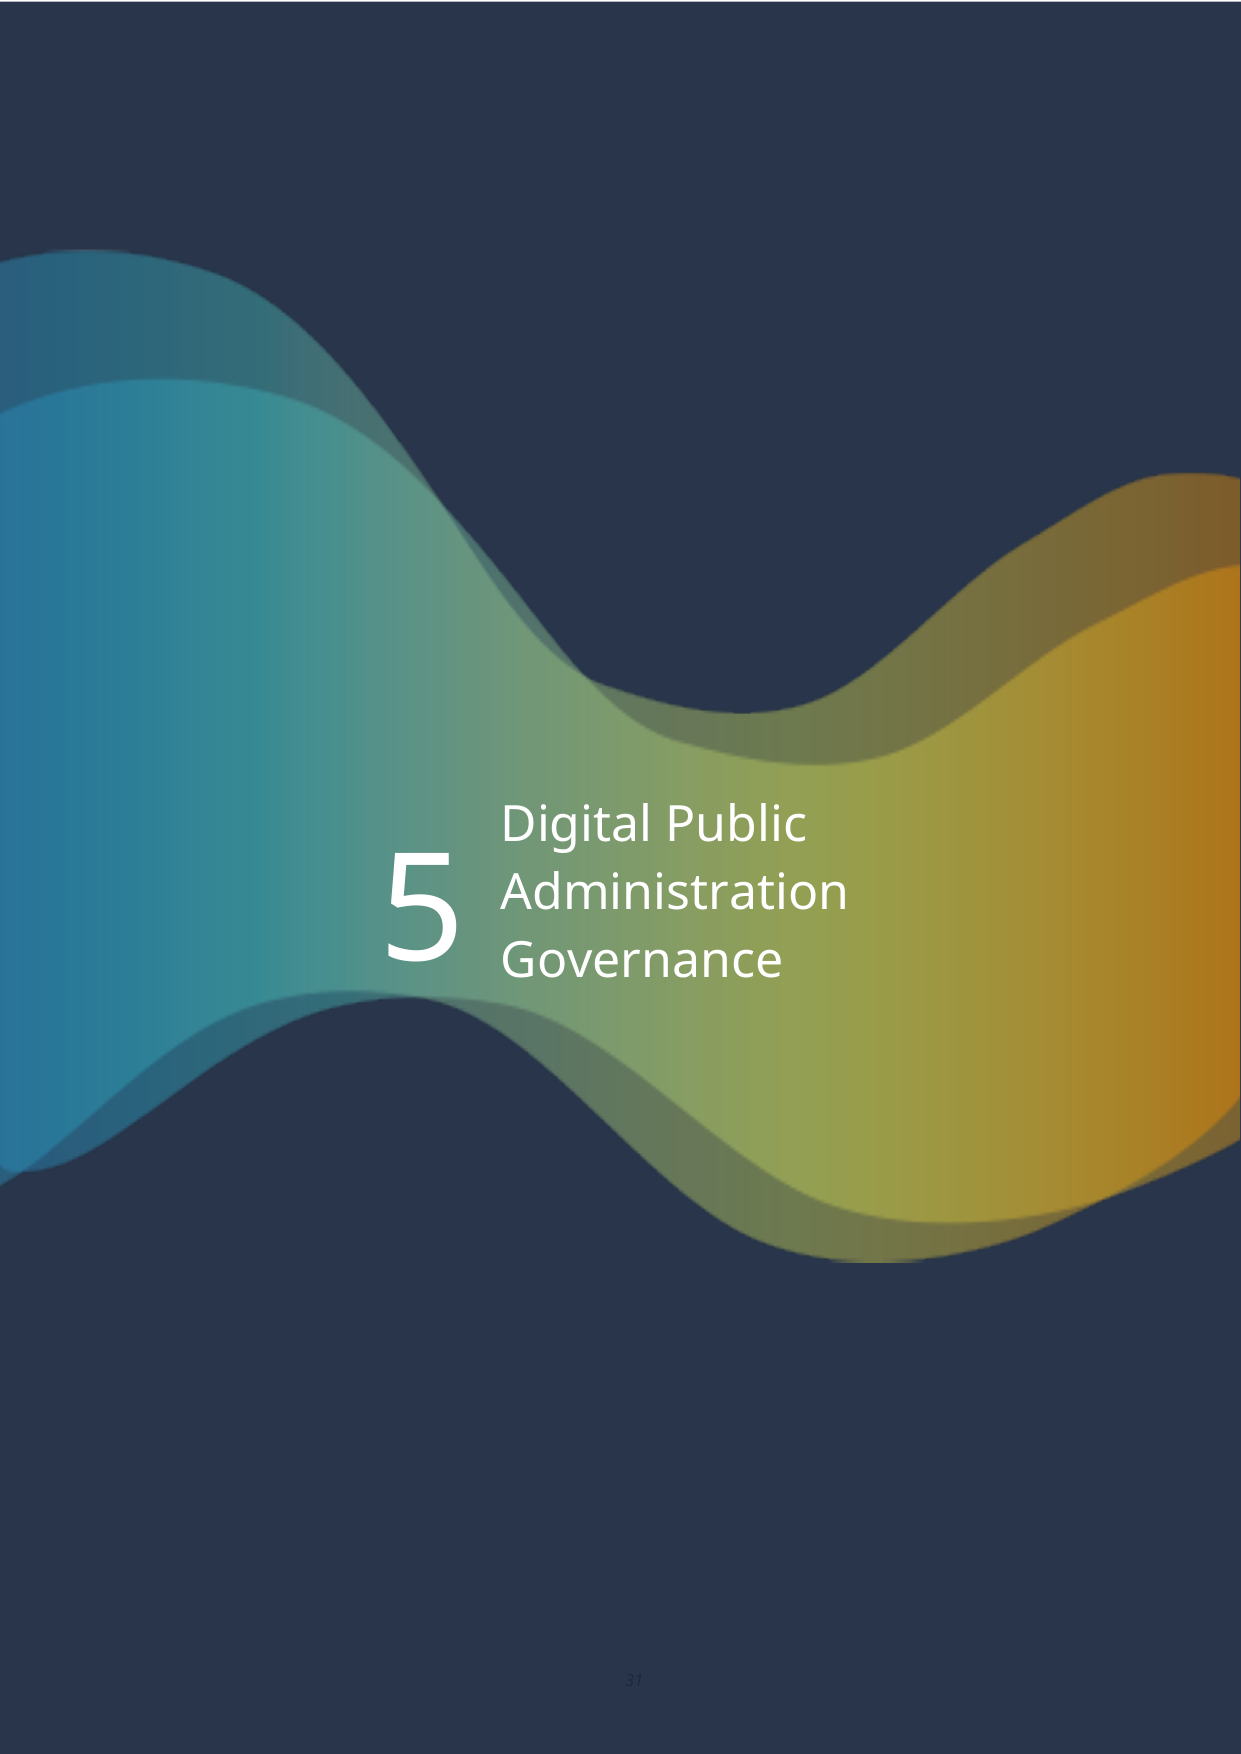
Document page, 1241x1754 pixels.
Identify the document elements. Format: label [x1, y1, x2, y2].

picture [0, 242, 1241, 1263]
